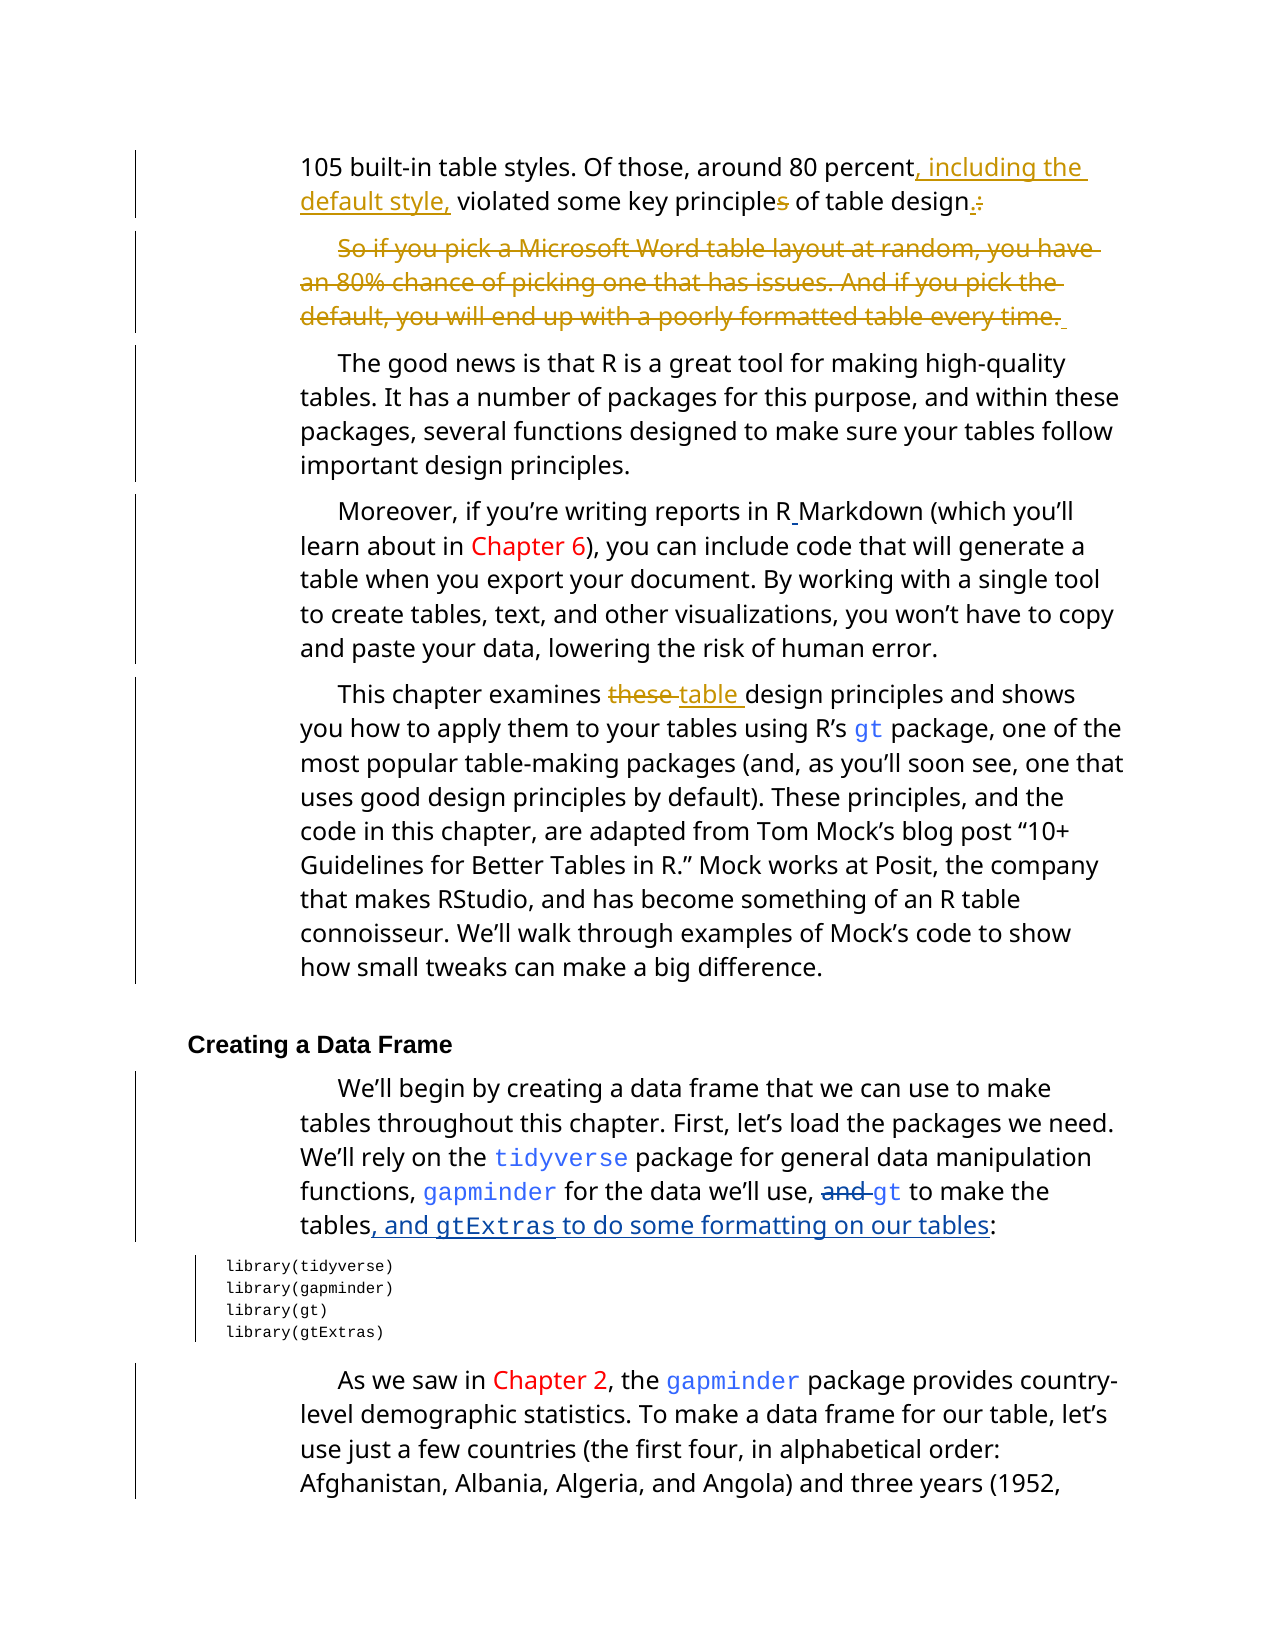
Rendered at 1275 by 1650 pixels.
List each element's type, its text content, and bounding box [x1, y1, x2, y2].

text library(gtExtras) [196, 1320, 1125, 1342]
text This chapter examines design principles and shows you how to apply them to your tables using R’s gt package, one of the most popular table-making packages (and, as you’ll soon see, one that uses good design principles by default). These principles, and the code in this chapter, are adapted from Tom Mock’s blog post “10+ Guidelines for Better Tables in R.” Mock works at Posit, the company that makes RStudio, and has become something of an R table connoisseur. We’ll walk through examples of Mock’s code to show how small tweaks can make a big difference. [300, 677, 1125, 984]
text library(gt) [196, 1298, 1125, 1320]
text The good news is that R is a great tool for making high-quality tables. It has a number of packages for this purpose, and within these packages, several functions designed to make sure your tables follow important design principles. [300, 345, 1125, 482]
text Moreover, if you’re writing reports in RMarkdown (which you’ll learn about in Chapter 6), you can include code that will generate a table when you export your document. By working with a single tool to create tables, text, and other visualizations, you won’t have to copy and paste your data, lowering the risk of human error. [300, 494, 1125, 664]
text library(tidyverse) [195, 1254, 1125, 1276]
text library(gapminder) [196, 1276, 1125, 1298]
text Creating a Data Frame [187, 1027, 1125, 1059]
text We’ll begin by creating a data frame that we can use to make tables throughout this chapter. First, let’s load the packages we need. We’ll rely on the tidyverse package for general data manipulation functions, gapminder for the data we’ll use, gt to make the tables: [300, 1071, 1125, 1242]
